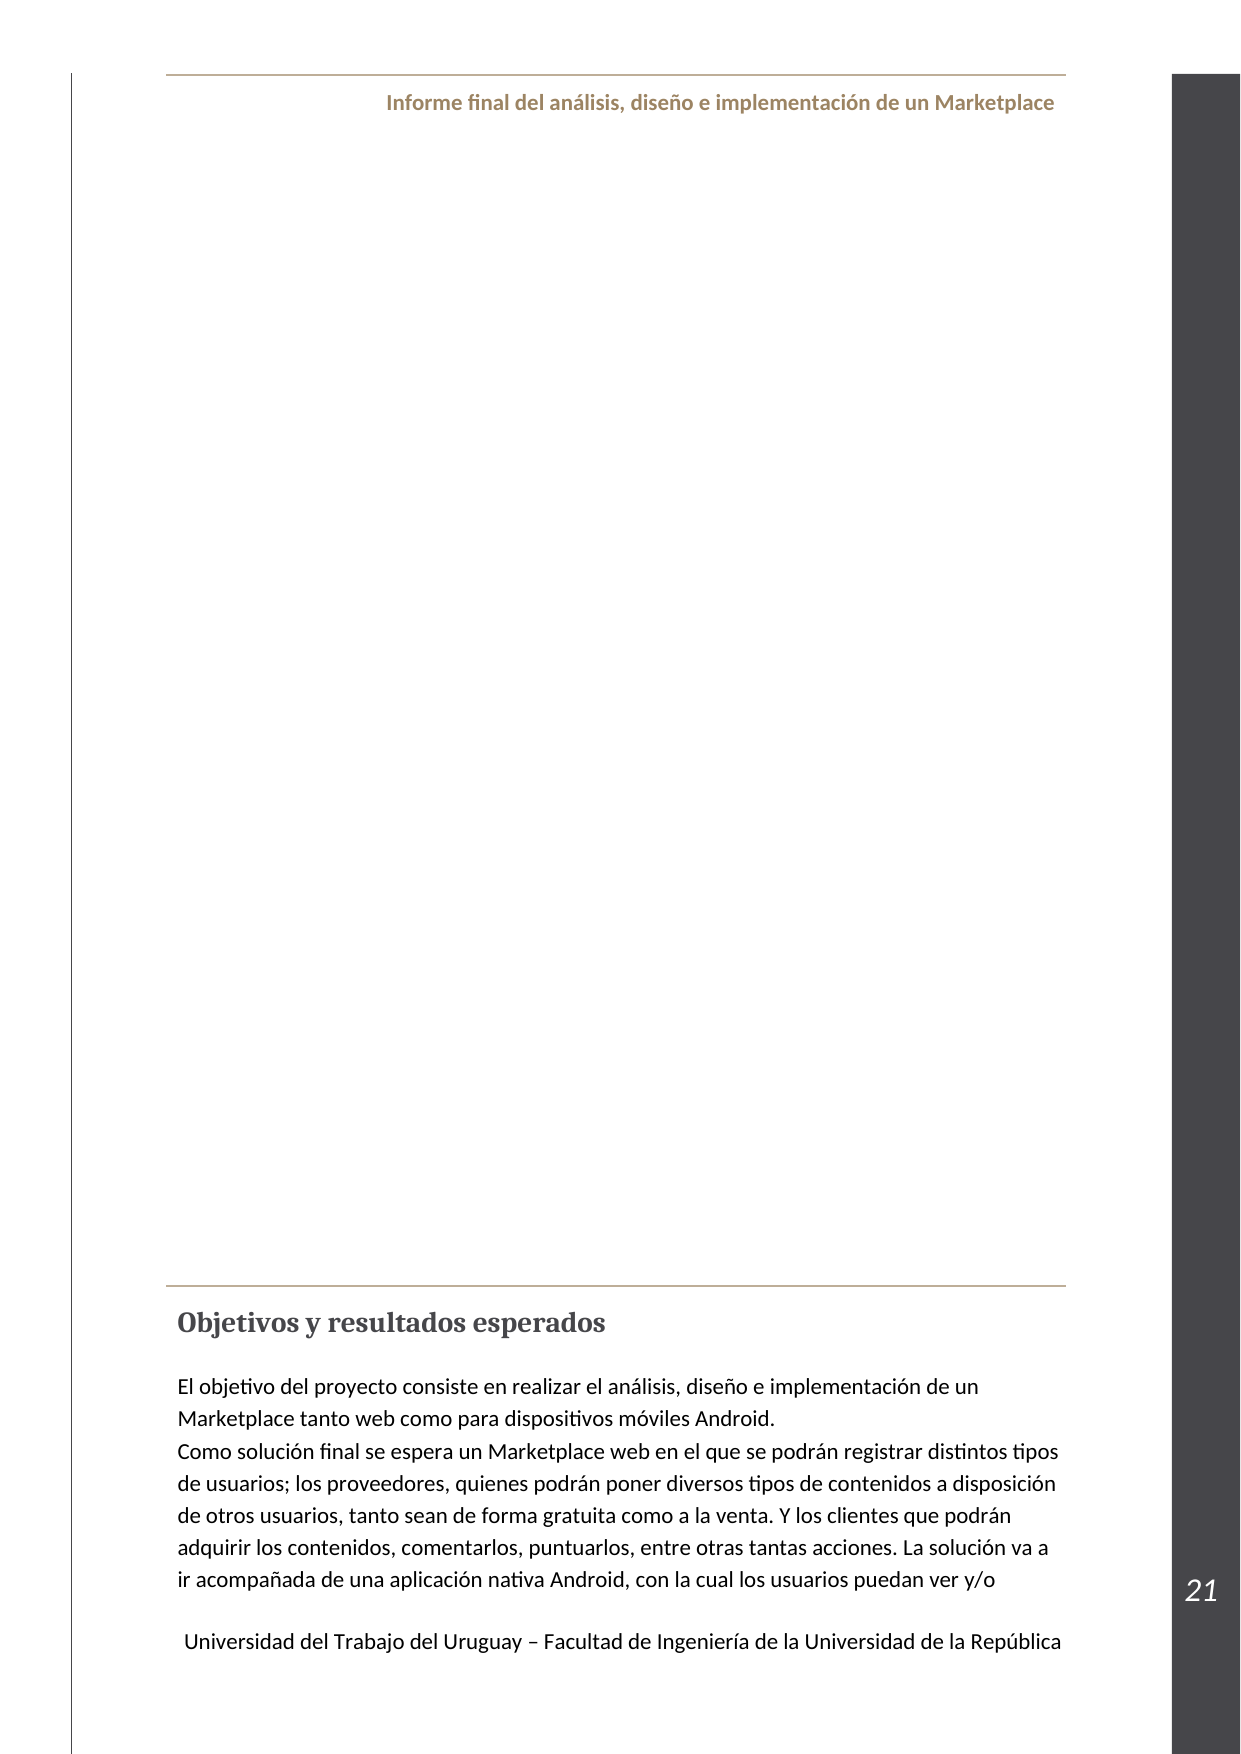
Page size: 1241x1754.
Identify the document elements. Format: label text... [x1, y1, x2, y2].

subtitle Objetivos y resultados esperados [177, 1306, 1063, 1339]
text Como solución final se espera un Marketplace web en el que se podrán registrar distintos tipos de usuarios; los proveedores, quienes podrán poner diversos tipos de contenidos a disposición de otros usuarios, tanto sean de forma gratuita como a la venta. Y los clientes que podrán adquirir los contenidos, comentarlos, puntuarlos, entre otras tantas acciones. La solución va a ir acompañada de una aplicación nativa Android, con la cual los usuarios puedan ver y/o adquirir los contenidos del sistema, agregar a favoritos, y más. Con la ventaja de que podrán acceder a las listas de contenidos sin necesidad de estar conectados constantemente a internet. Al tratarse de una aplicación dirigida a compra/descarga de contenidos, la interfaz deberá ser amigable con el usuario y llamativa para que el mismo se sienta cómodo utilizándola y decida continuar utilizándola. [177, 1437, 1063, 1593]
text El objetivo del proyecto consiste en realizar el análisis, diseño e implementación de un Marketplace tanto web como para dispositivos móviles Android. [177, 1372, 1063, 1433]
